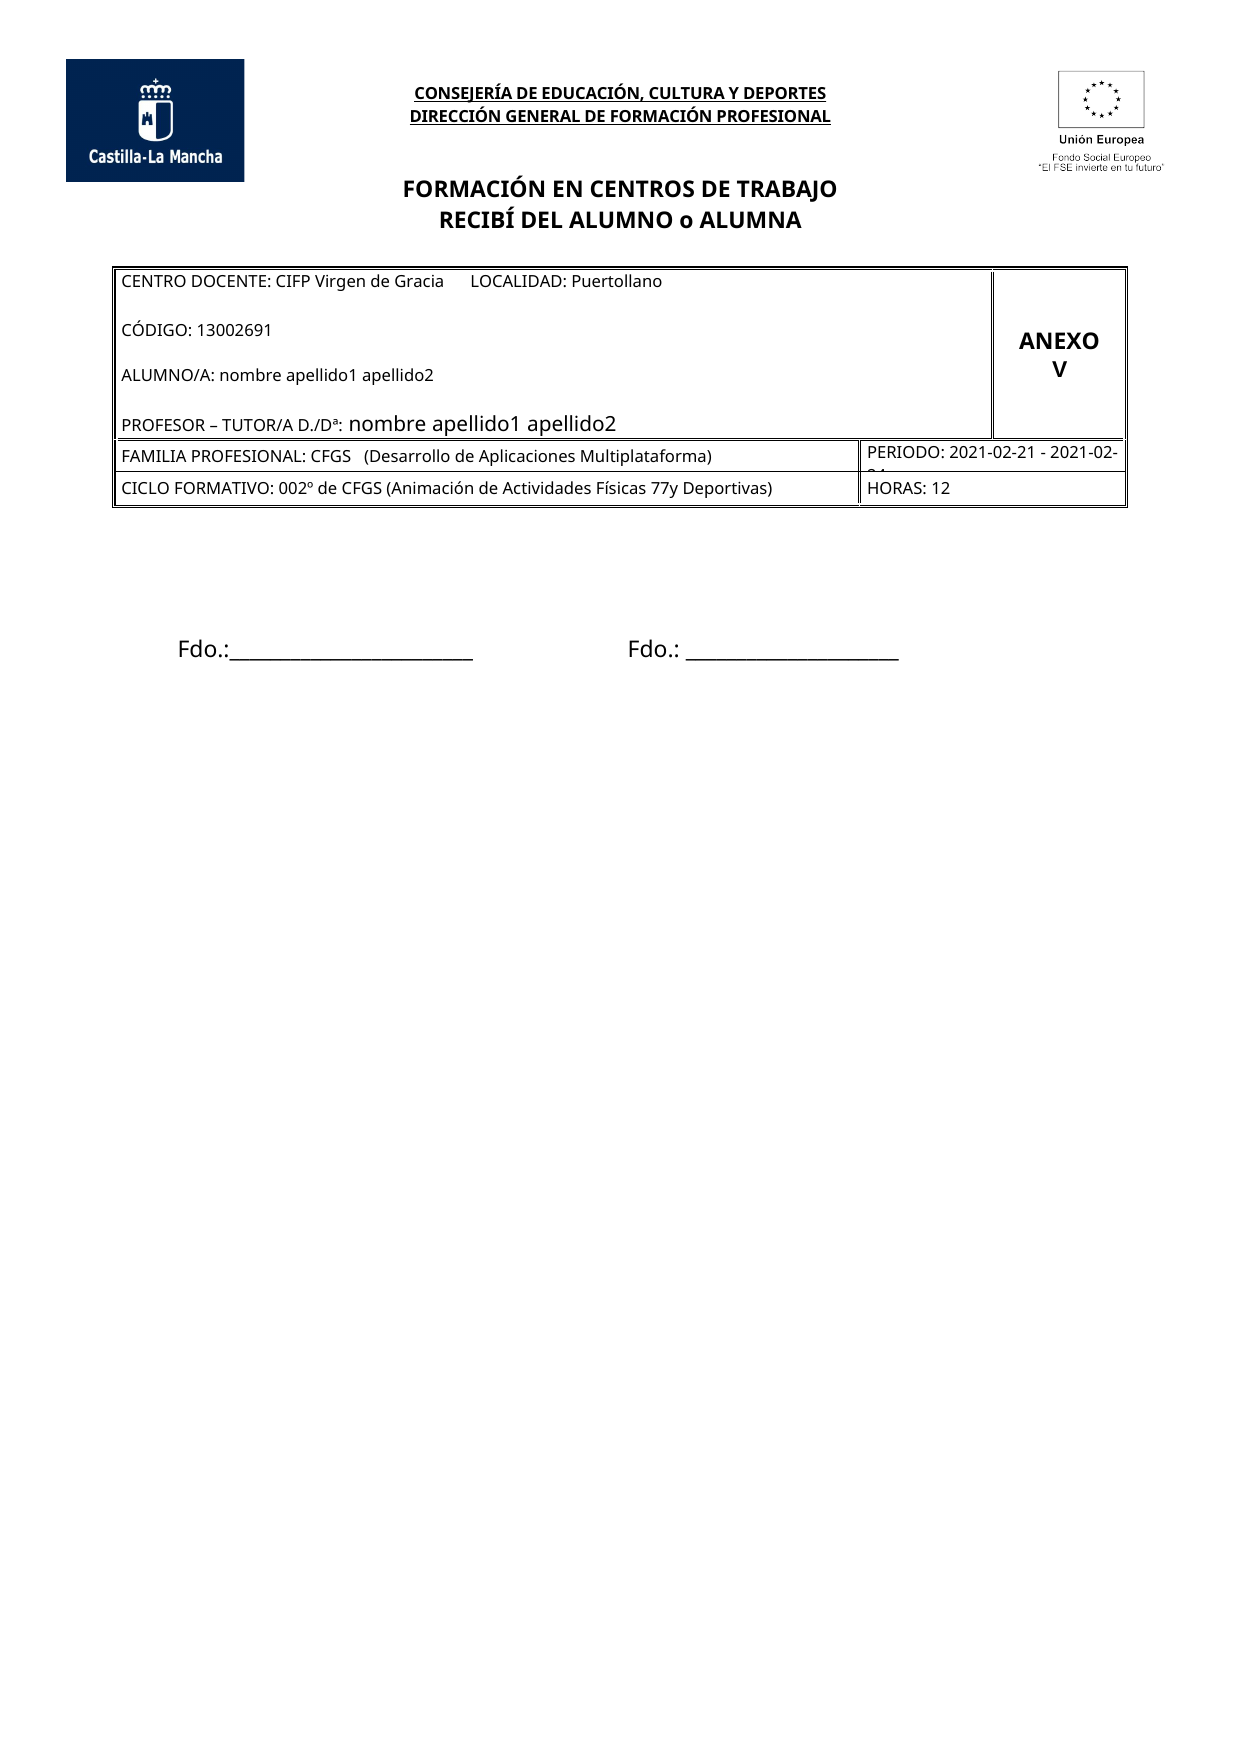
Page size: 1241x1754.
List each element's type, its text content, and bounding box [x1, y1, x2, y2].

picture [66, 59, 245, 182]
text Fdo.:________________________ Fdo.: _____________________ [177, 633, 1063, 664]
picture [1031, 61, 1168, 177]
